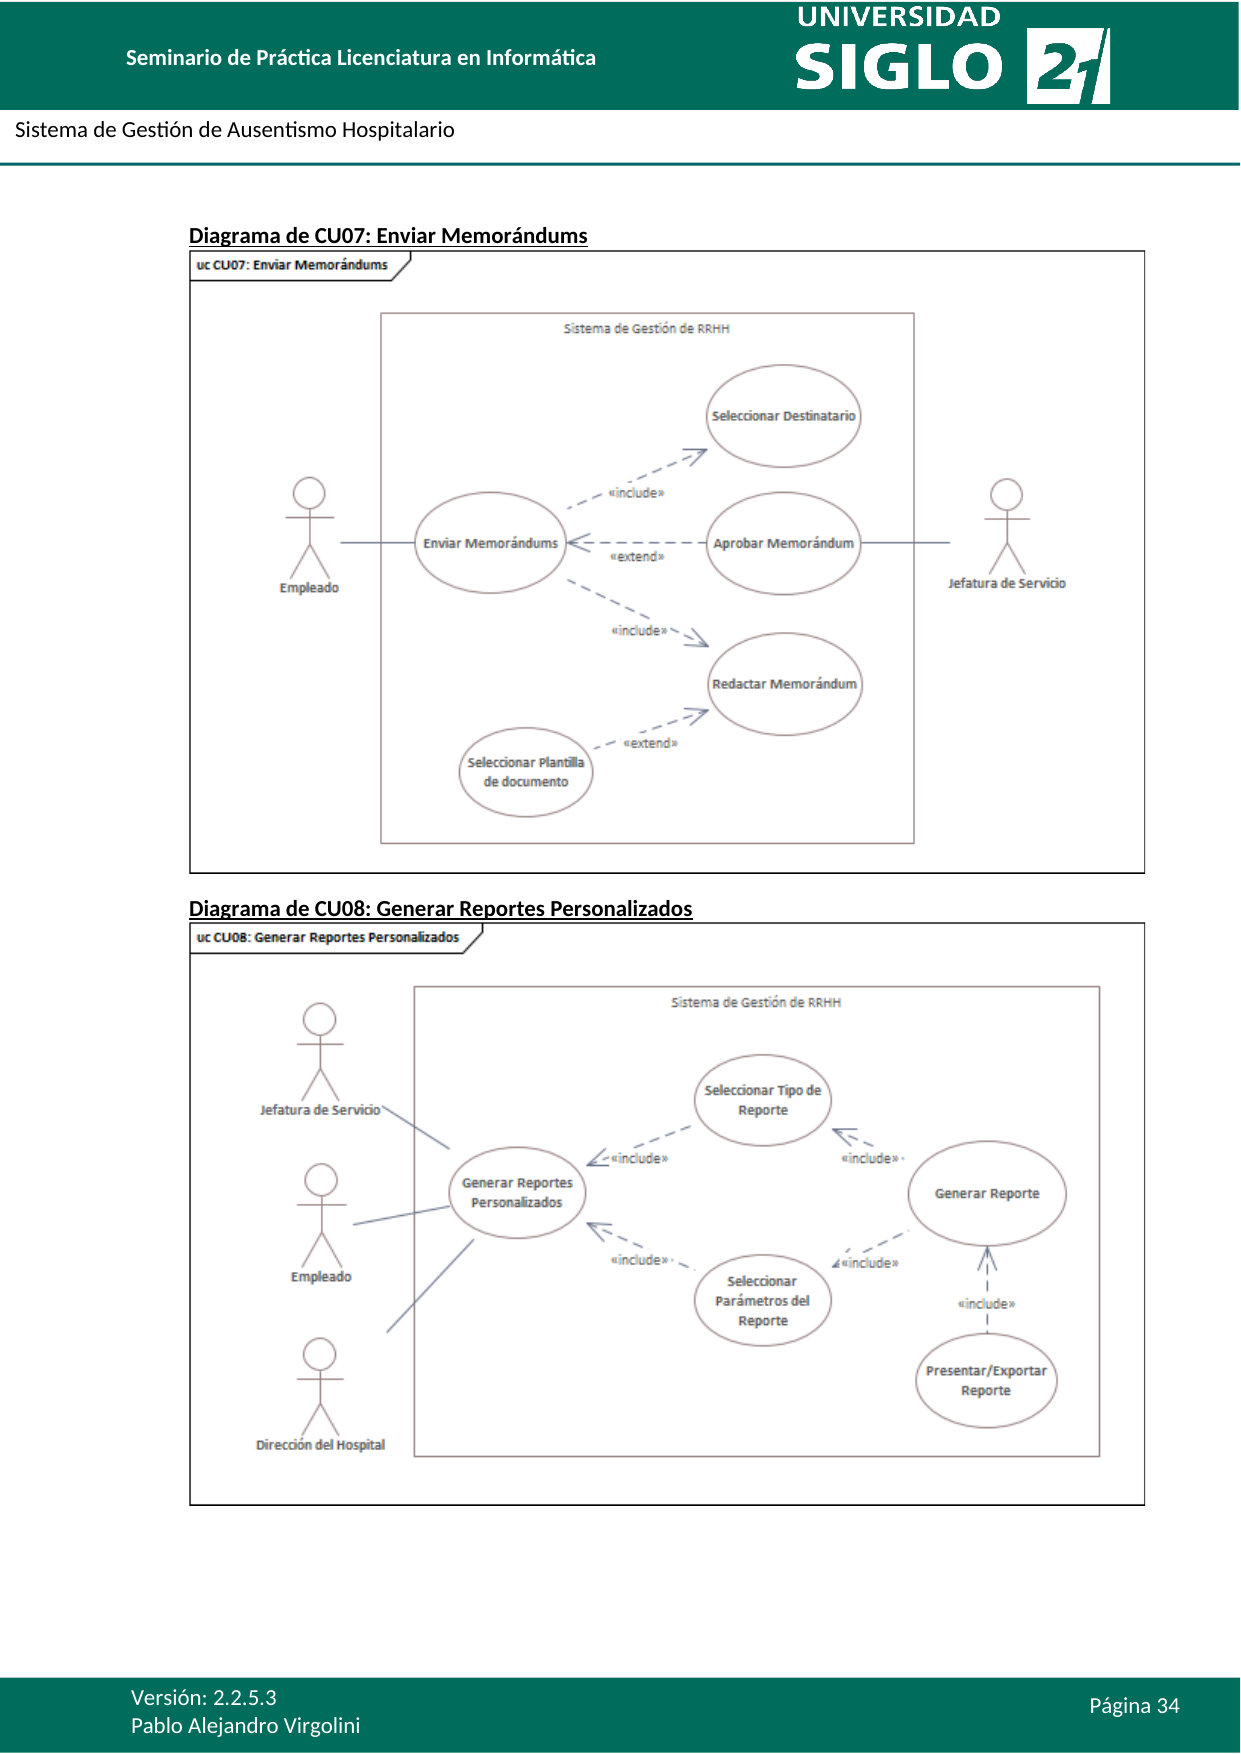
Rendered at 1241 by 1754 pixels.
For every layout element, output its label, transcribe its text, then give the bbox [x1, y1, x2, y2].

subtitle Diagrama de CU08: Generar Reportes Personalizados [189, 894, 1110, 922]
picture [796, 6, 1111, 104]
subtitle Diagrama de CU07: Enviar Memorándums [189, 222, 1110, 249]
picture [188, 249, 1146, 874]
picture [188, 922, 1146, 1506]
